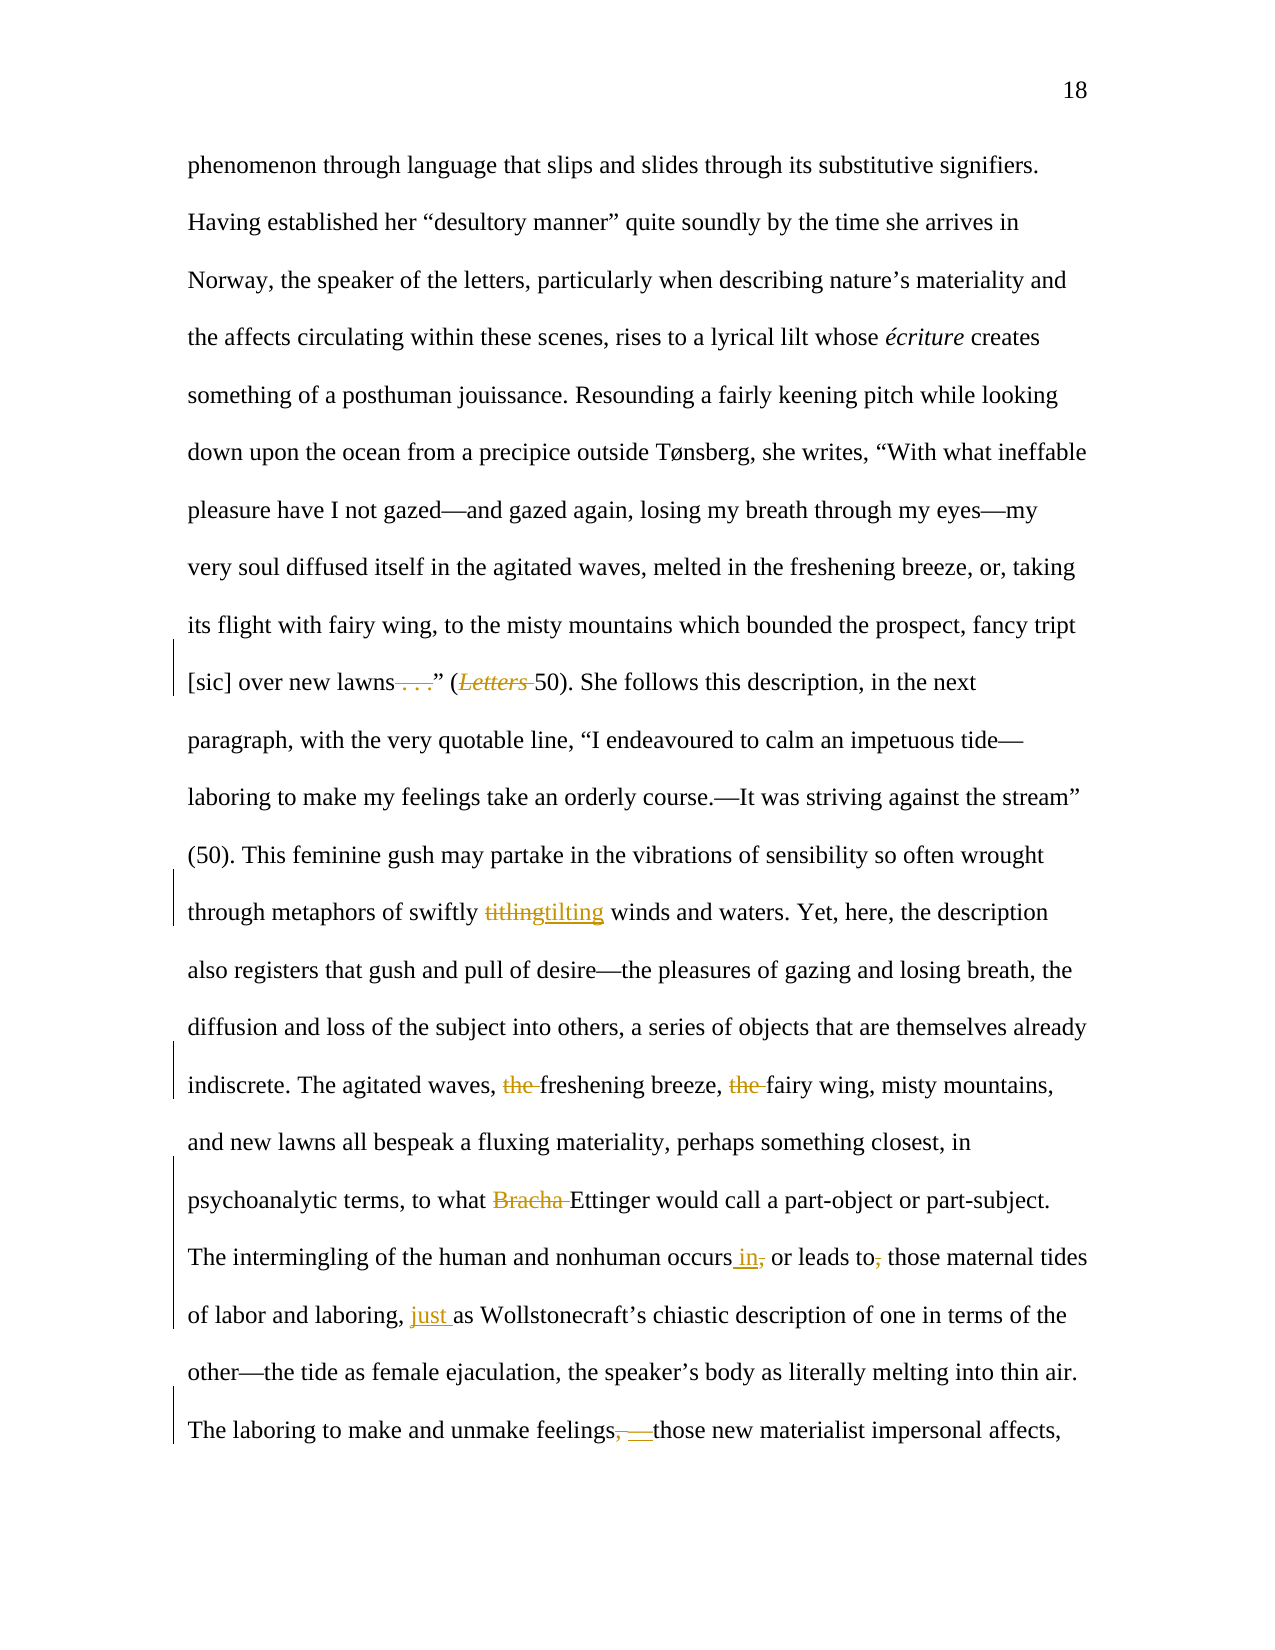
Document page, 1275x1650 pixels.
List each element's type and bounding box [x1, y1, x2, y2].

text [187, 150, 1087, 1444]
